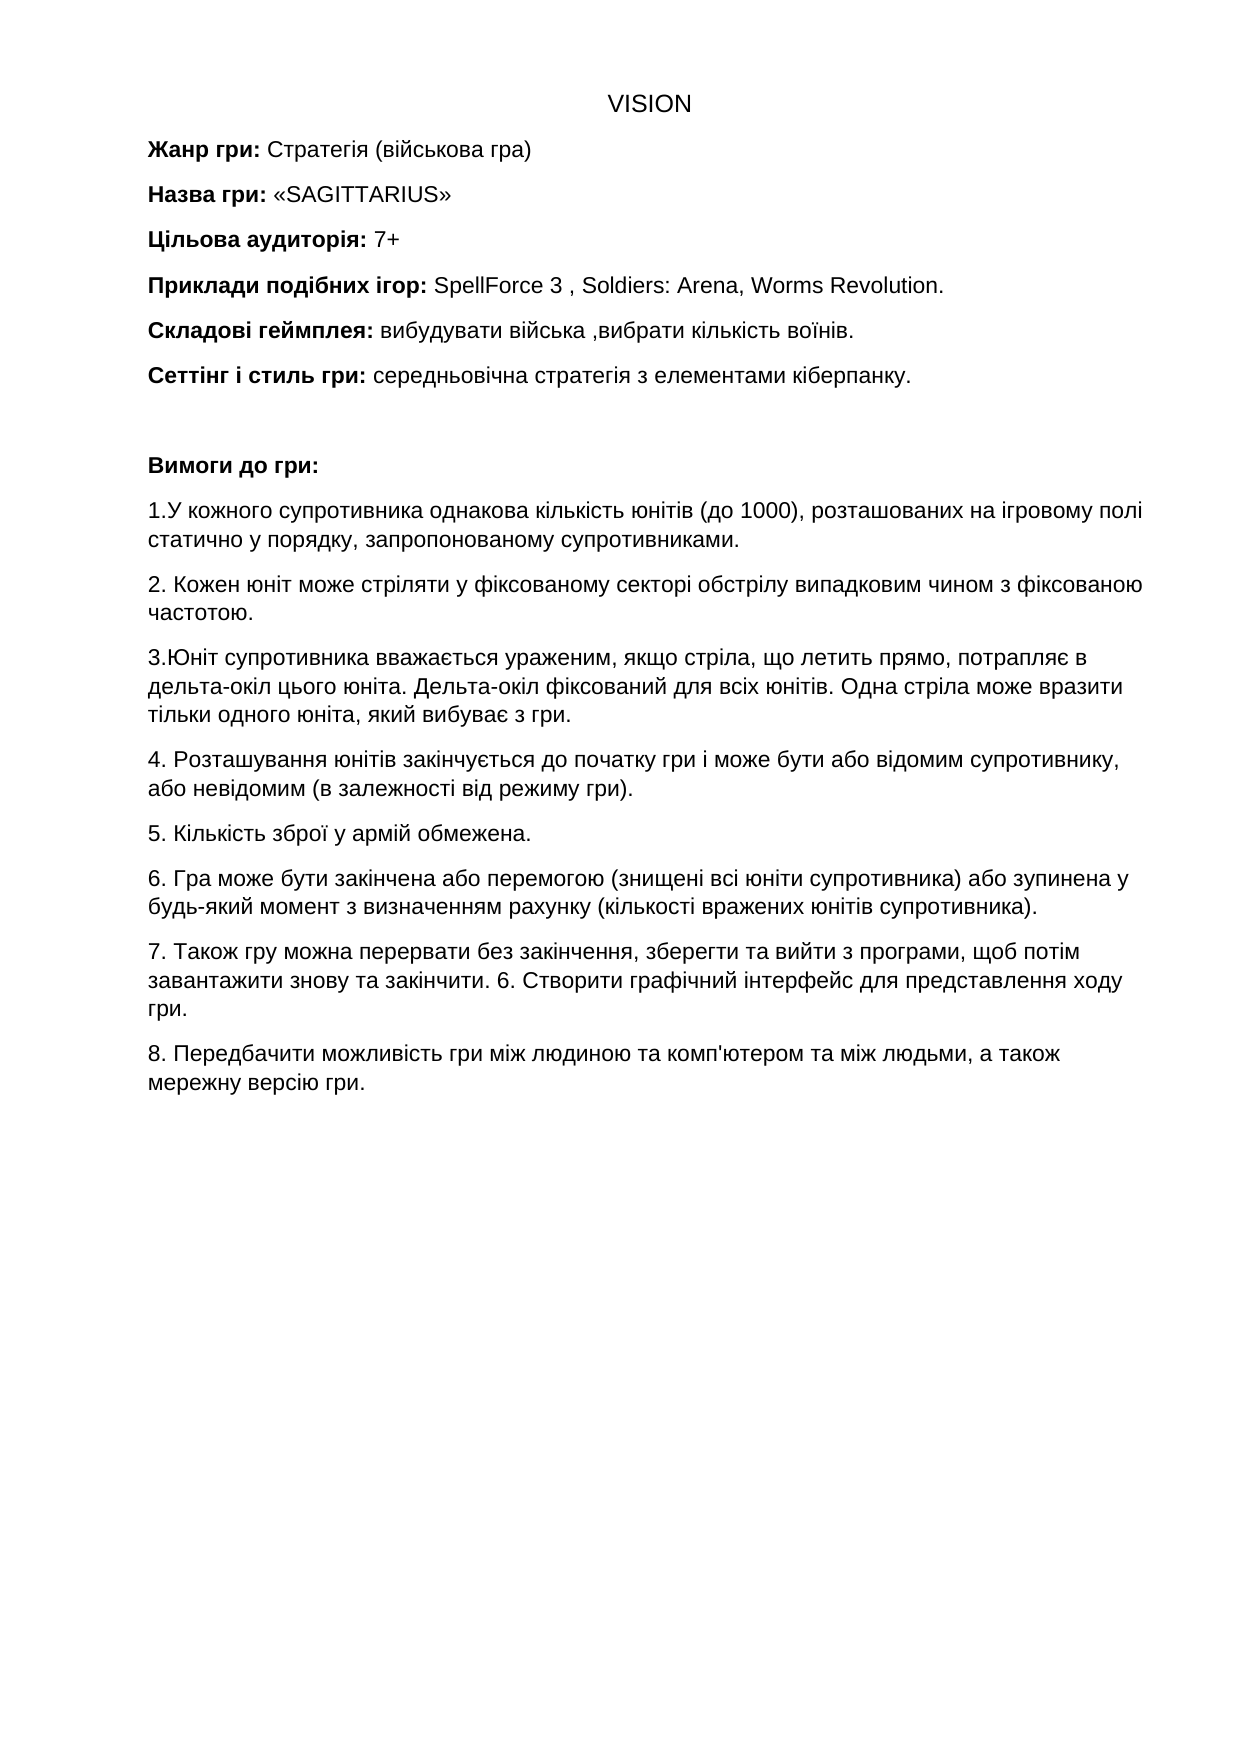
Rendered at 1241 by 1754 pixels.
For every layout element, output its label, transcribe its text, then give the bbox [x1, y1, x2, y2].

text 6. Гра може бути закінчена або перемогою (знищені всі юніти супротивника) або зупинена у будь-який момент з визначенням рахунку (кількості вражених юнітів супротивника). [148, 865, 1152, 919]
text Цільова аудиторія: 7+ [148, 226, 1152, 253]
text Вимоги до гри: [148, 452, 1152, 478]
text Назва гри: «SAGITTARIUS» [148, 181, 1152, 208]
text Приклади подібних ігор: SpellForce 3 , Soldiers: Arena, Worms Revolution. [148, 272, 1152, 298]
text 5. Кількість зброї у армій обмежена. [148, 820, 1152, 846]
text Складові геймплея: вибудувати війська ,вибрати кількість воїнів. [148, 317, 1152, 343]
text VISION [148, 88, 1152, 117]
text 8. Передбачити можливість гри між людиною та комп'ютером та між людьми, а також мережну версію гри. [148, 1040, 1152, 1095]
text 2. Кожен юніт може стріляти у фіксованому секторі обстрілу випадковим чином з фіксованою частотою. [148, 571, 1152, 625]
text 4. Розташування юнітів закінчується до початку гри і може бути або відомим супротивнику, або невідомим (в залежності від режиму гри). [148, 746, 1152, 801]
text 7. Також гру можна перервати без закінчення, зберегти та вийти з програми, щоб потім завантажити знову та закінчити. 6. Створити графічний інтерфейс для представлення ходу гри. [148, 938, 1152, 1022]
text 1.У кожного супротивника однакова кількість юнітів (до 1000), розташованих на ігровому полі статично у порядку, запропонованому супротивниками. [148, 497, 1152, 552]
text 3.Юніт супротивника вважається ураженим, якщо стріла, що летить прямо, потрапляє в дельта-окіл цього юніта. Дельта-окіл фіксований для всіх юнітів. Одна стріла може вразити тільки одного юніта, який вибуває з гри. [148, 644, 1152, 727]
text Жанр гри: Стратегія (військова гра) [148, 136, 1152, 163]
text Сеттінг і стиль гри: середньовічна стратегія з елементами кіберпанку. [148, 362, 1152, 388]
